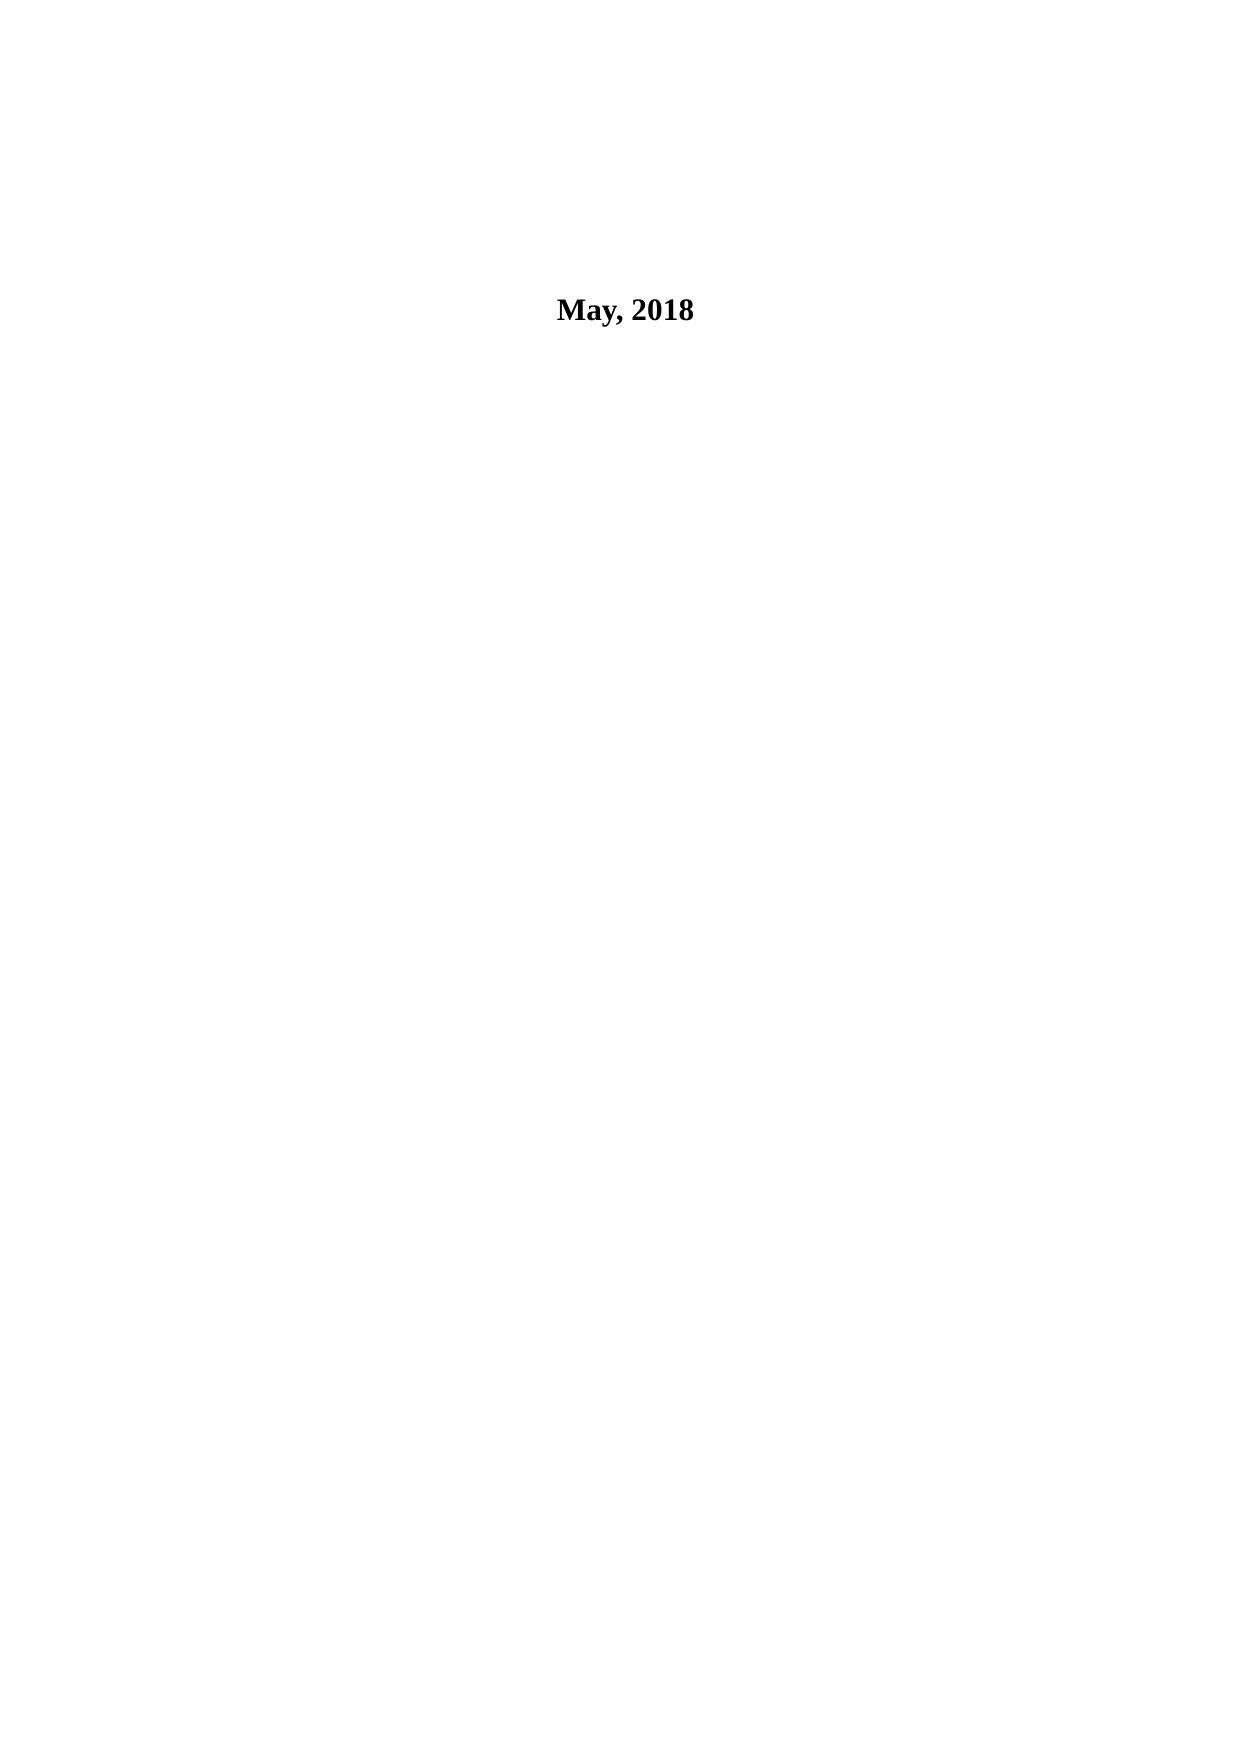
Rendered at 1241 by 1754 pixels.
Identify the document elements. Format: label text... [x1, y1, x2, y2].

text May, 2018 [176, 277, 1075, 342]
